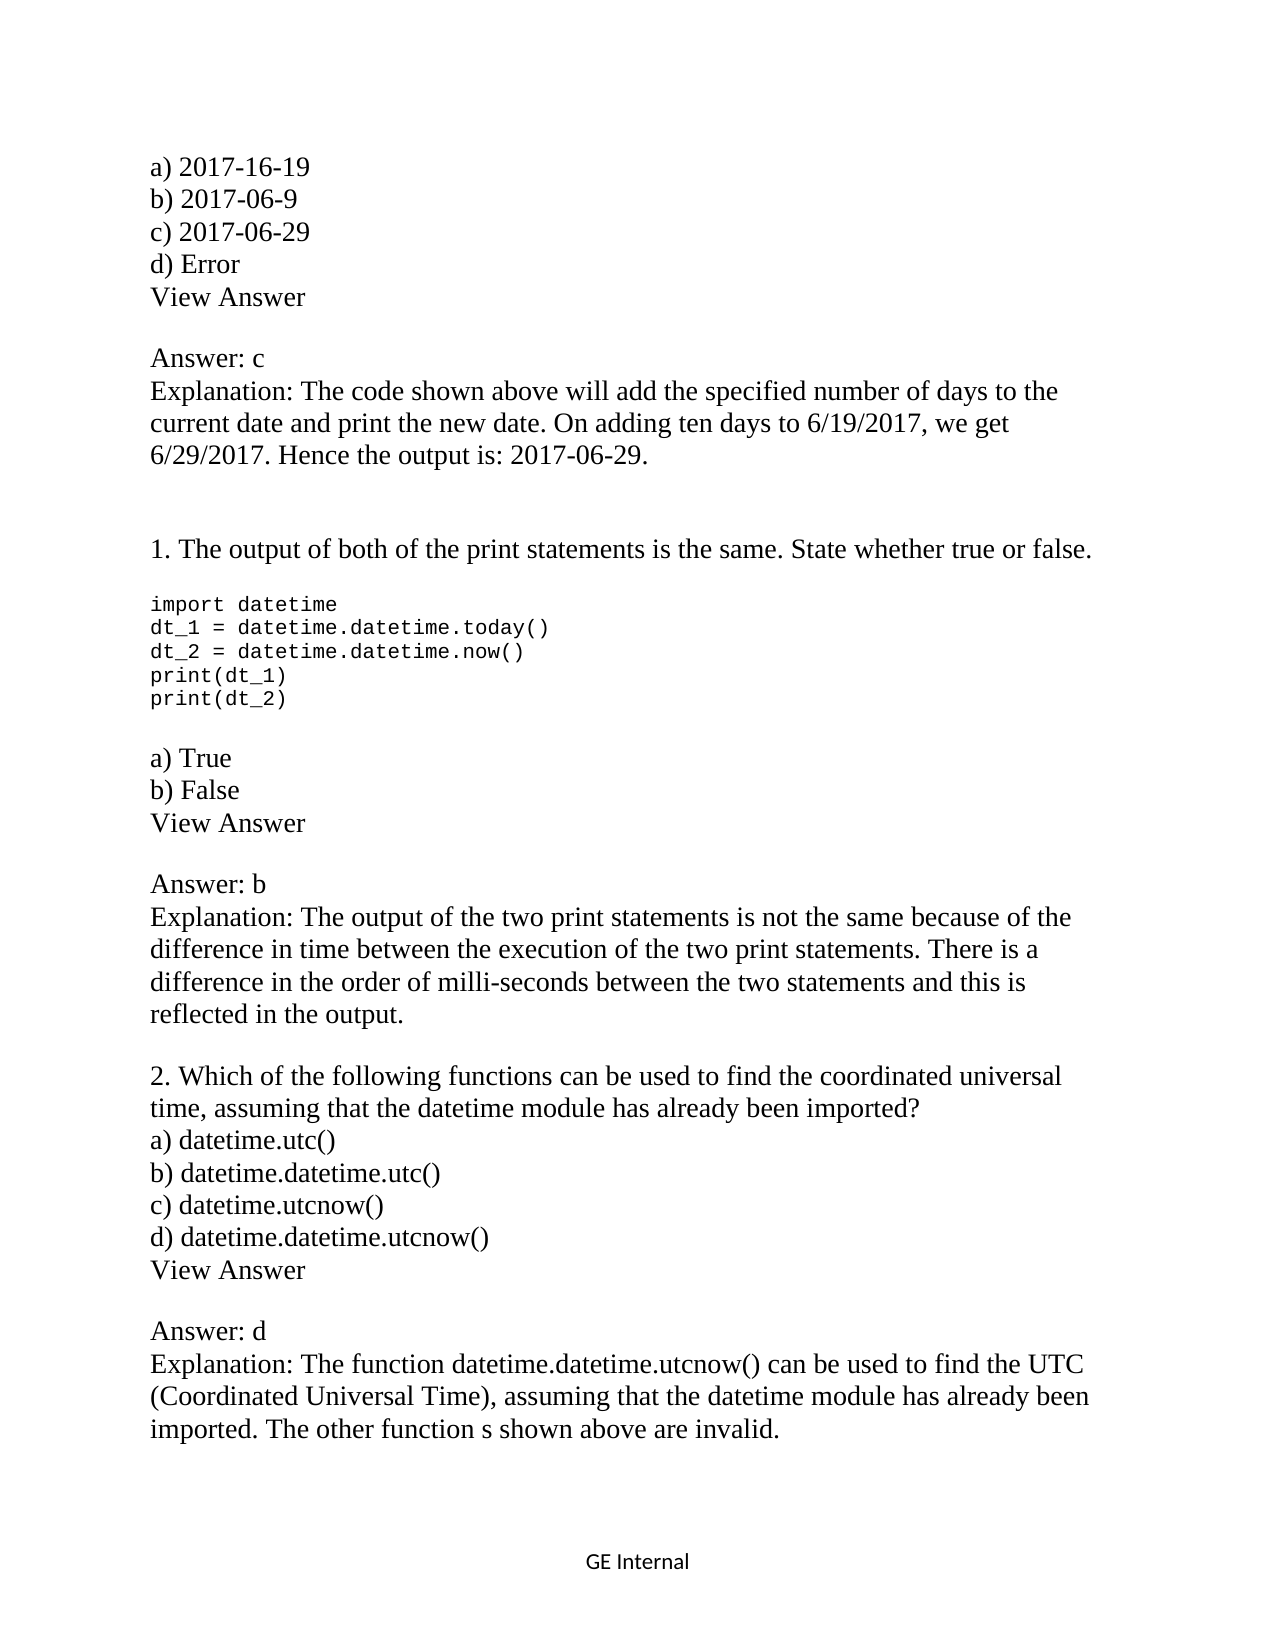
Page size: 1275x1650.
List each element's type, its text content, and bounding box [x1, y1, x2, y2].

text a) True b) False View Answer [150, 741, 1125, 838]
text 1. The output of both of the print statements is the same. State whether true or false. [150, 532, 1125, 564]
text dt_1 = datetime.datetime.today() [150, 617, 1125, 641]
text dt_2 = datetime.datetime.now() [150, 641, 1125, 664]
text print(dt_1) [150, 664, 1125, 688]
text import datetime [150, 594, 1125, 617]
text 2. Which of the following functions can be used to find the coordinated universal time, assuming that the datetime module has already been imported? a) datetime.utc() b) datetime.datetime.utc() c) datetime.utcnow() d) datetime.datetime.utcnow() View Answer [150, 1058, 1125, 1285]
text print(dt_2) [150, 688, 1125, 712]
text a) 2017-16-19 b) 2017-06-9 c) 2017-06-29 d) Error View Answer [150, 150, 1125, 312]
text Answer: b Explanation: The output of the two print statements is not the same because of the difference in time between the execution of the two print statements. There is a difference in the order of milli-seconds between the two statements and this is reflected in the output. [150, 867, 1125, 1029]
text Answer: d Explanation: The function datetime.datetime.utcnow() can be used to find the UTC (Coordinated Universal Time), assuming that the datetime module has already been imported. The other function s shown above are invalid. [150, 1314, 1125, 1444]
text Answer: c Explanation: The code shown above will add the specified number of days to the current date and print the new date. On adding ten days to 6/19/2017, we get 6/29/2017. Hence the output is: 2017-06-29. [150, 341, 1125, 471]
